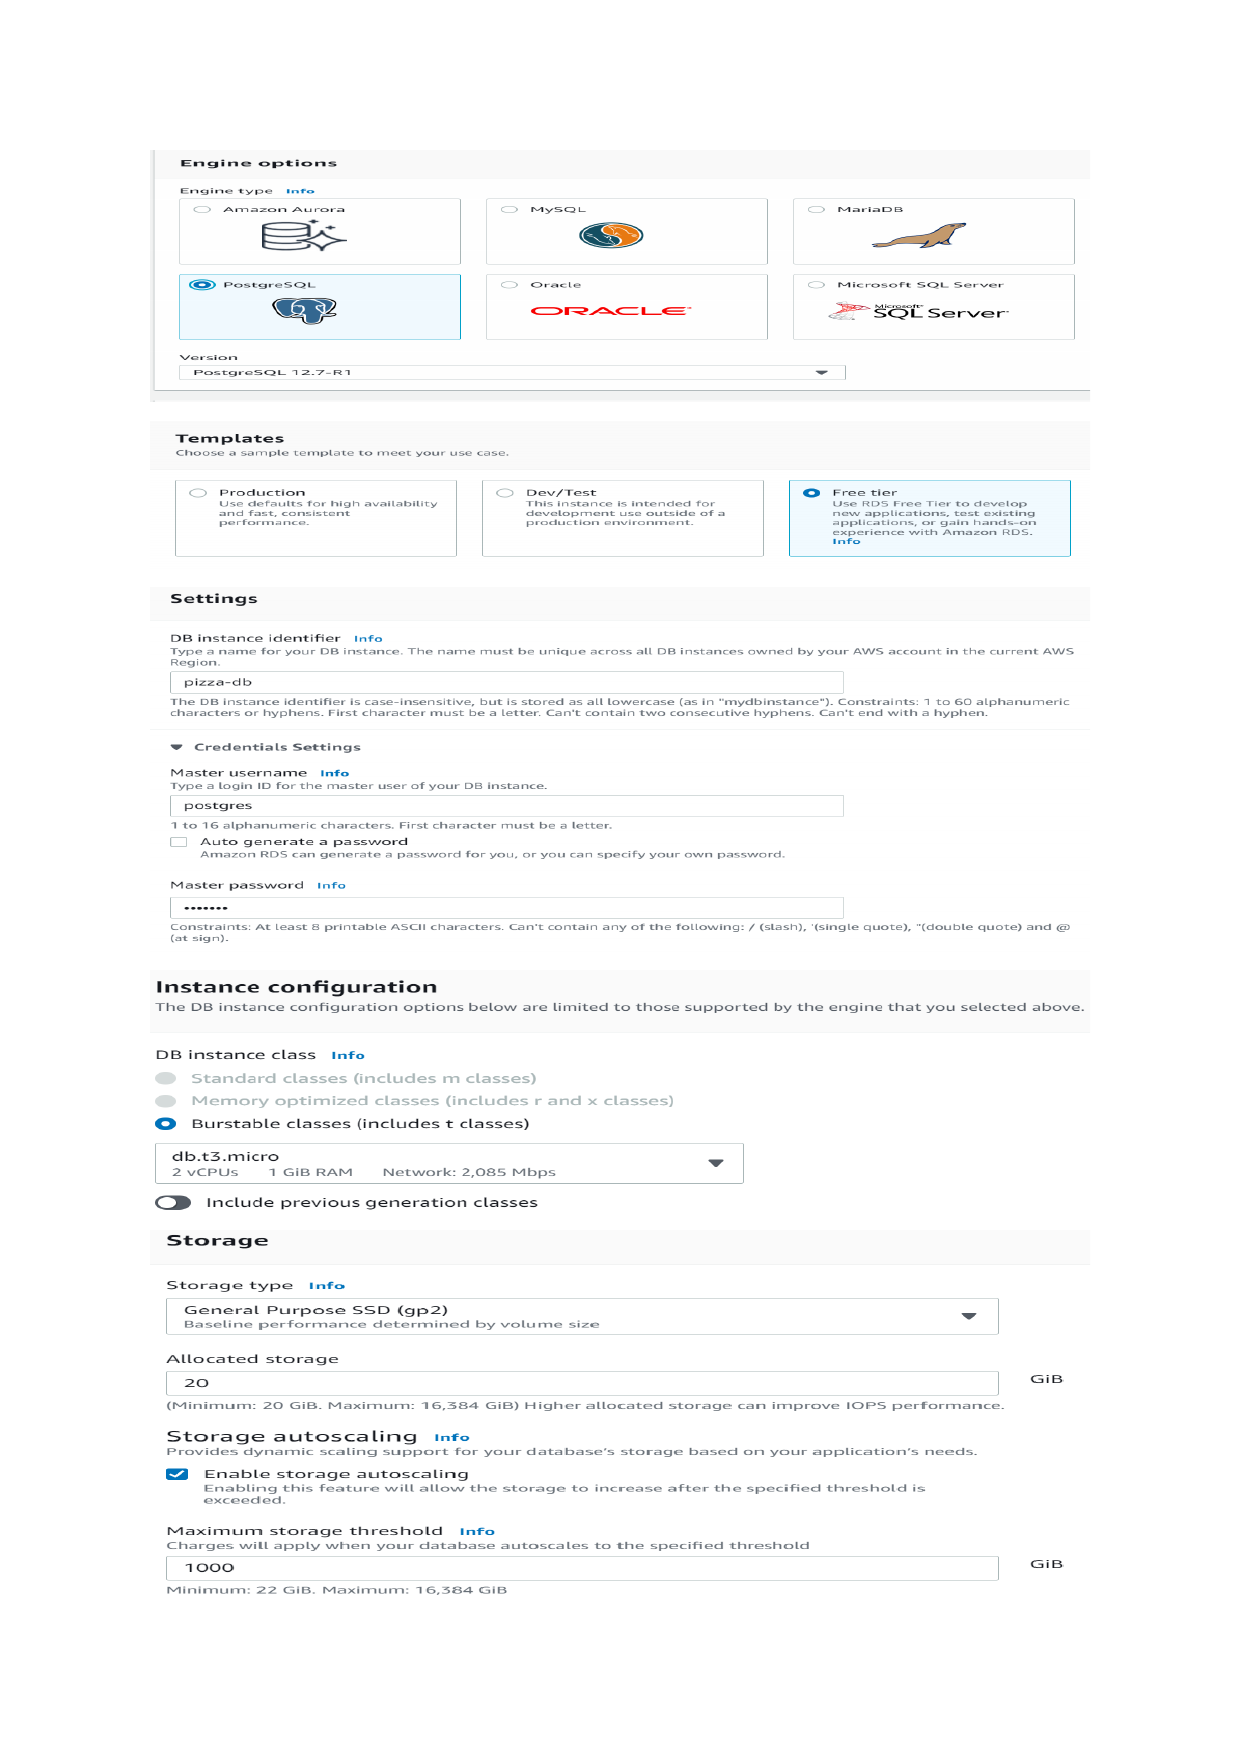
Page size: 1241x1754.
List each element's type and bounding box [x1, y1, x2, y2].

picture [150, 421, 1091, 569]
picture [150, 150, 1091, 402]
picture [150, 1230, 1091, 1598]
picture [150, 587, 1091, 952]
picture [150, 970, 1091, 1212]
